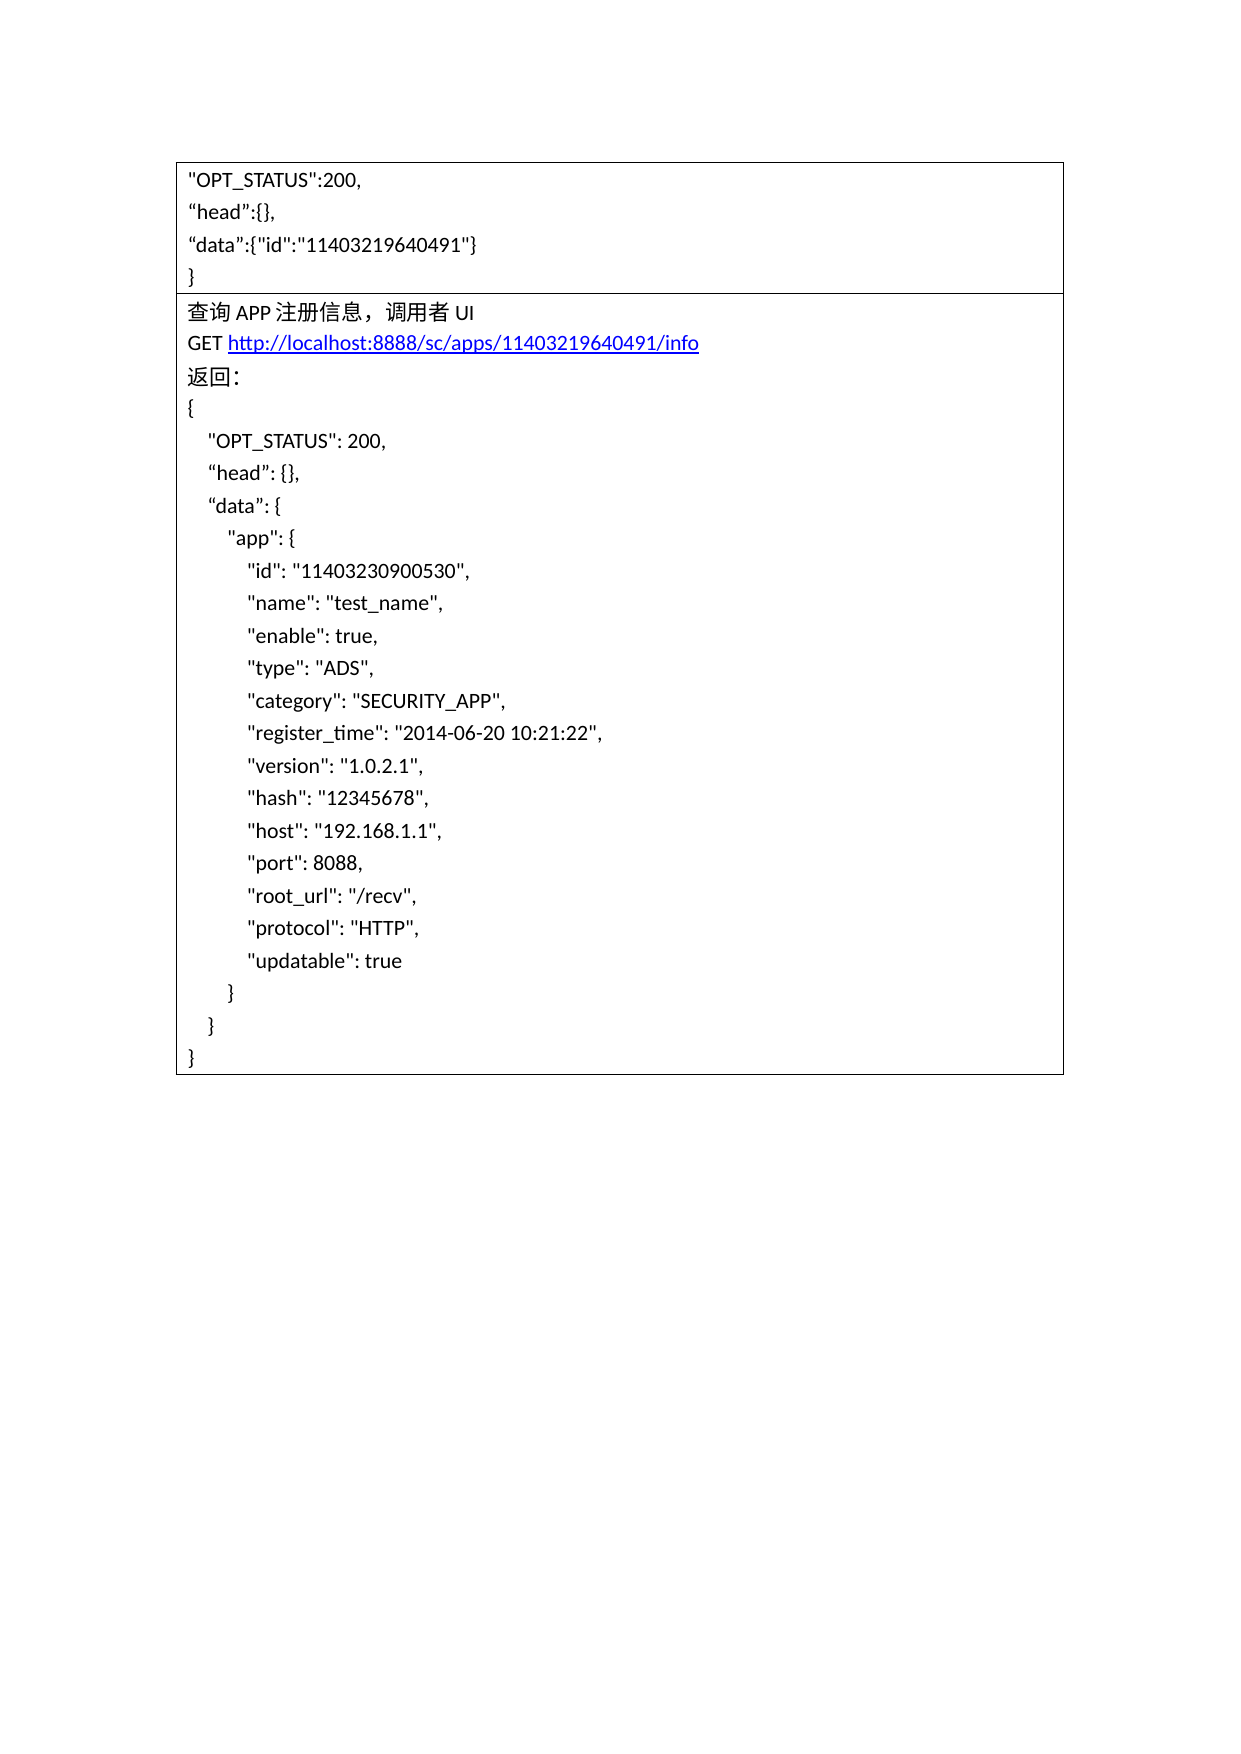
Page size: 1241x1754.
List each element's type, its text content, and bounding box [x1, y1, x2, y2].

table_cell 查询APP注册信息，调用者UI GET http://localhost:8888/sc/apps/11403219640491/info 返回： { "OPT_STATUS": 200, “head”: {}, “data”: { "app": { "id": "11403230900530", "name": "test_name", "enable": true, "type": "ADS", "category": "SECURITY_APP", "register_time": "2014-06-20 10:21:22", "version": "1.0.2.1", "hash": "12345678", "host": "192.168.1.1", "port": 8088, "root_url": "/recv", "protocol": "HTTP", "updatable": true } } } [177, 294, 1063, 1074]
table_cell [177, 163, 1063, 293]
